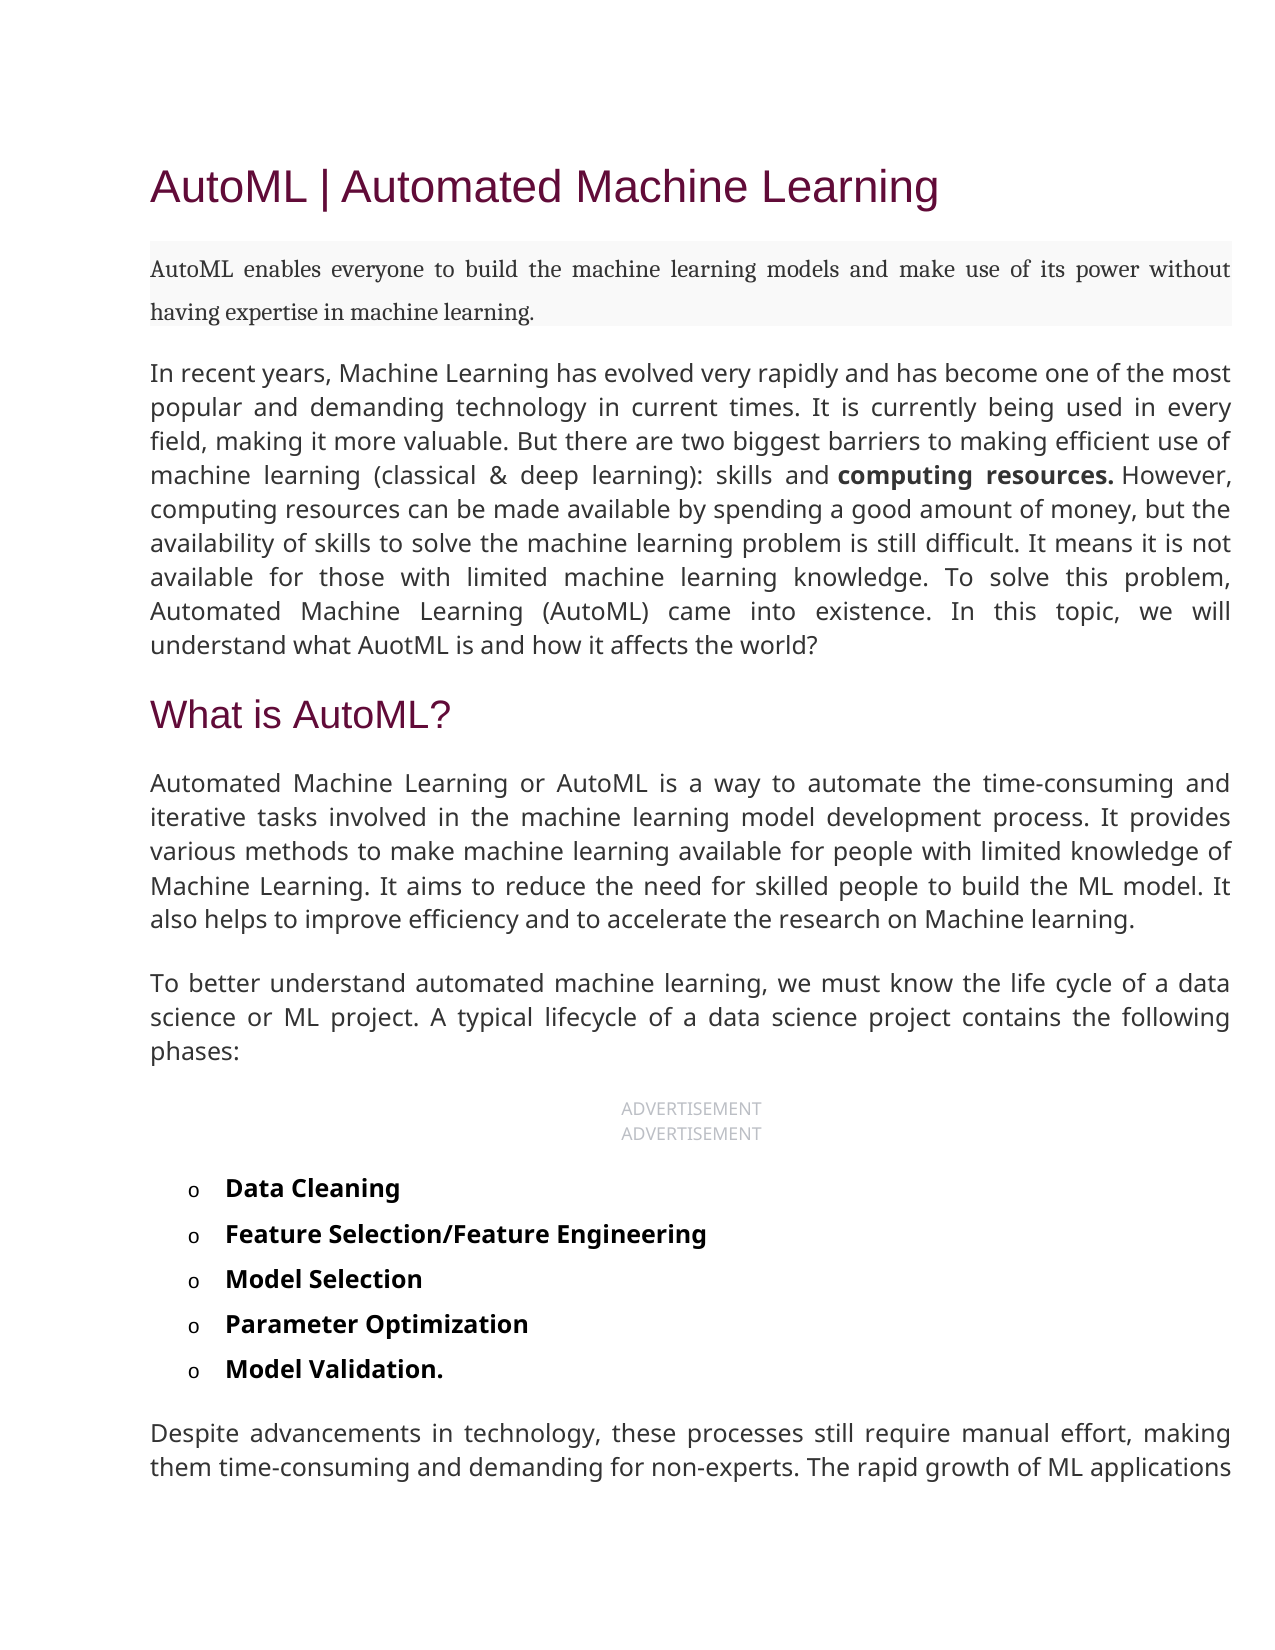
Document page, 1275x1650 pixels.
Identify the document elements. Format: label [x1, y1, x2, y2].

table_header [149, 150, 1234, 1485]
